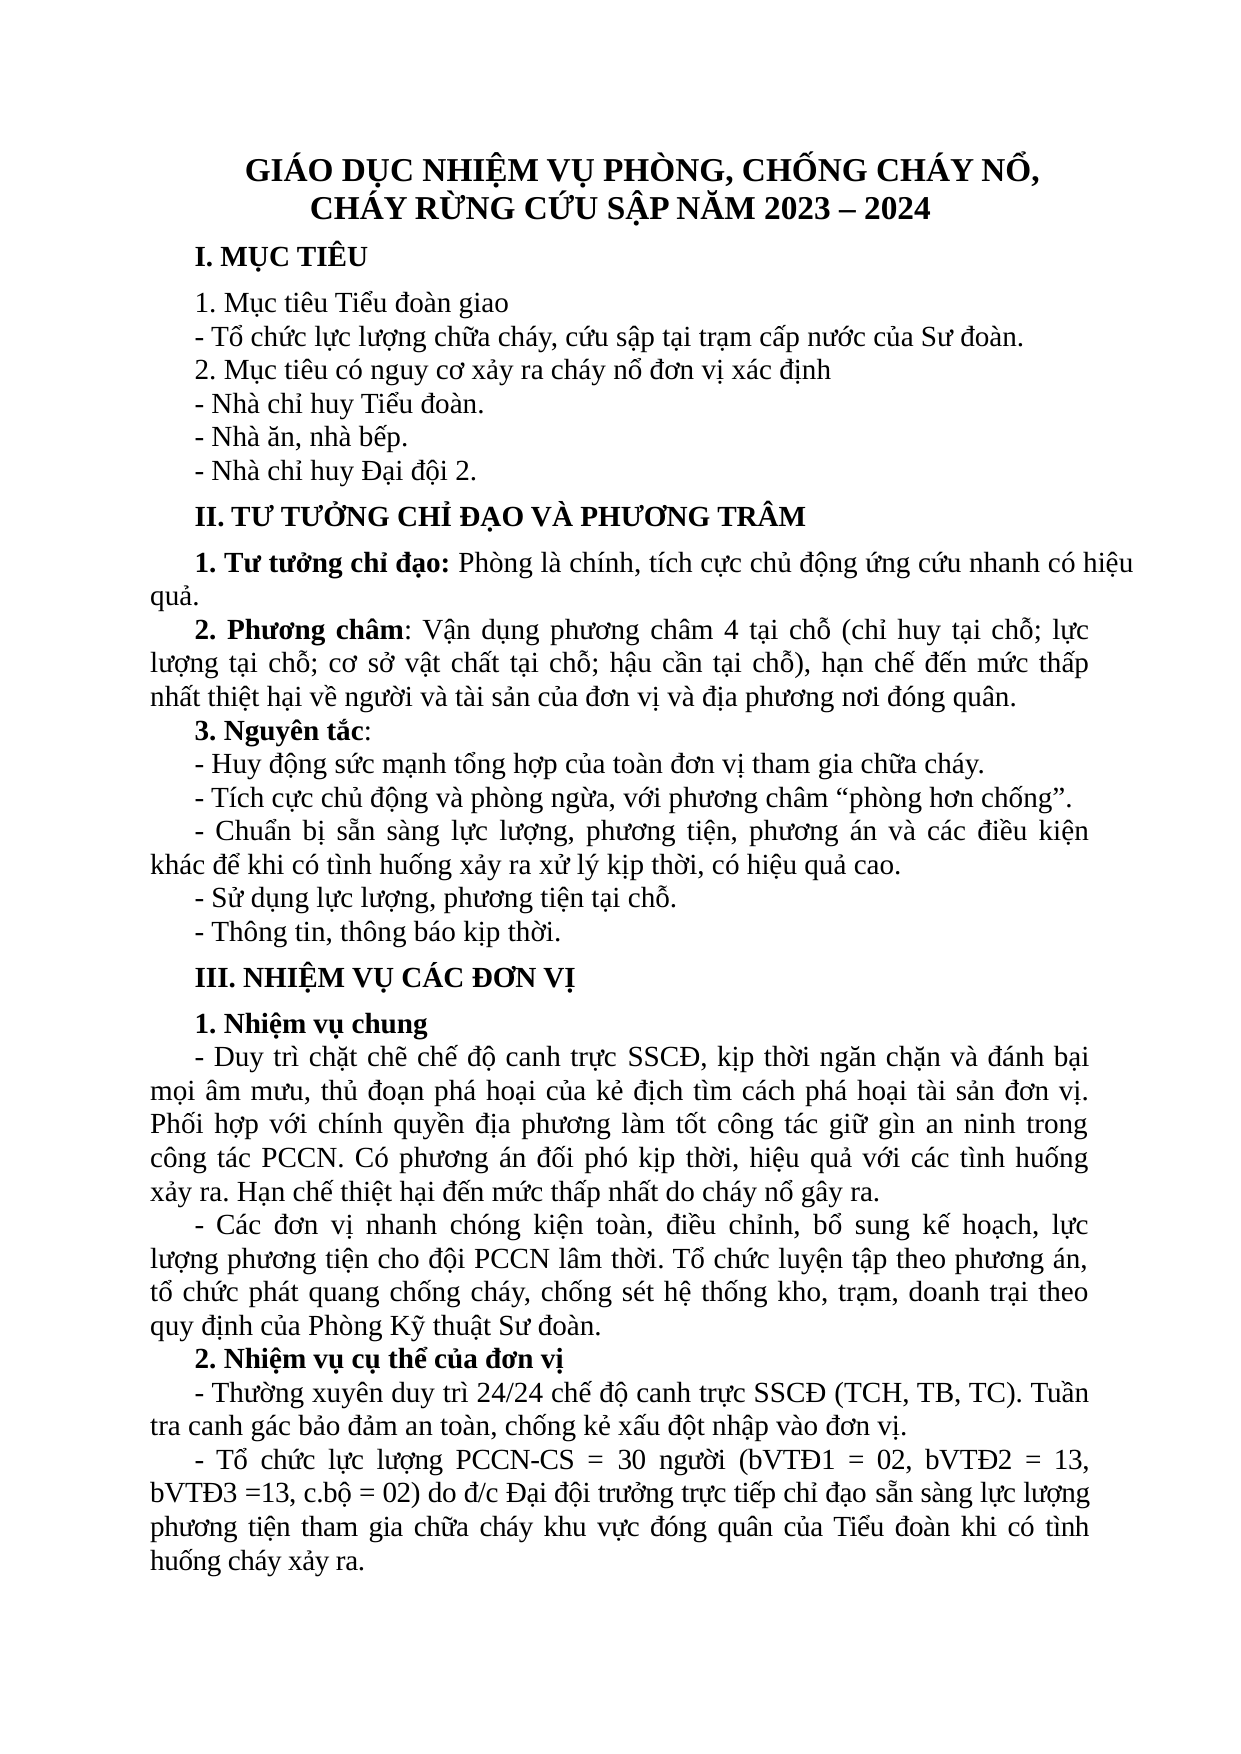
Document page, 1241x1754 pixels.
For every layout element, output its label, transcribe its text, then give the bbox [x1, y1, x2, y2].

text - Nhà chỉ huy Đại đội 2. [150, 453, 1090, 486]
text 2. Mục tiêu có nguy cơ xảy ra cháy nổ đơn vị xác định [150, 352, 1090, 386]
text I. MỤC TIÊU [150, 239, 1090, 273]
text - Tổ chức lực lượng chữa cháy, cứu sập tại trạm cấp nước của Sư đoàn. [150, 319, 1090, 352]
text 3. Nguyên tắc: [150, 713, 1090, 746]
text - Sử dụng lực lượng, phương tiện tại chỗ. [150, 880, 1090, 914]
text 2. Phương châm: Vận dụng phương châm 4 tại chỗ (chỉ huy tại chỗ; lực lượng tại chỗ; cơ sở vật chất tại chỗ; hậu cần tại chỗ), hạn chế đến mức thấp nhất thiệt hại về người và tài sản của đơn vị và địa phương nơi đóng quân. [150, 612, 1090, 713]
text - Tổ chức lực lượng PCCN-CS = 30 người (bVTĐ1 = 02, bVTĐ2 = 13, bVTĐ3 =13, c.bộ = 02) do đ/c Đại đội trưởng trực tiếp chỉ đạo sẵn sàng lực lượng phương tiện tham gia chữa cháy khu vực đóng quân của Tiểu đoàn khi có tình huống cháy xảy ra. [150, 1442, 1090, 1576]
text 1. Tư tưởng chỉ đạo: Phòng là chính, tích cực chủ động ứng cứu nhanh có hiệu quả. [150, 545, 1134, 612]
text 1. Nhiệm vụ chung [150, 1006, 1090, 1039]
text GIÁO DỤC NHIỆM VỤ PHÒNG, CHỐNG CHÁY NỔ, CHÁY RỪNG CỨU SẬP NĂM 2023 – 2024 [150, 150, 1090, 227]
text - Các đơn vị nhanh chóng kiện toàn, điều chỉnh, bổ sung kế hoạch, lực lượng phương tiện cho đội PCCN lâm thời. Tổ chức luyện tập theo phương án, tổ chức phát quang chống cháy, chống sét hệ thống kho, trạm, doanh trại theo quy định của Phòng Kỹ thuật Sư đoàn. [150, 1207, 1090, 1341]
text - Duy trì chặt chẽ chế độ canh trực SSCĐ, kịp thời ngăn chặn và đánh bại mọi âm mưu, thủ đoạn phá hoại của kẻ địch tìm cách phá hoại tài sản đơn vị. Phối hợp với chính quyền địa phương làm tốt công tác giữ gìn an ninh trong công tác PCCN. Có phương án đối phó kịp thời, hiệu quả với các tình huống xảy ra. Hạn chế thiệt hại đến mức thấp nhất do cháy nổ gây ra. [150, 1039, 1090, 1207]
text - Tích cực chủ động và phòng ngừa, với phương châm “phòng hơn chống”. [150, 780, 1090, 813]
text 1. Mục tiêu Tiểu đoàn giao [150, 285, 1090, 319]
text - Chuẩn bị sẵn sàng lực lượng, phương tiện, phương án và các điều kiện khác để khi có tình huống xảy ra xử lý kịp thời, có hiệu quả cao. [150, 813, 1090, 880]
text 2. Nhiệm vụ cụ thể của đơn vị [150, 1341, 1090, 1375]
text - Thông tin, thông báo kịp thời. [150, 914, 1090, 947]
text III. NHIỆM VỤ CÁC ĐƠN VỊ [150, 960, 1090, 993]
text - Nhà chỉ huy Tiểu đoàn. [150, 386, 1090, 419]
text - Nhà ăn, nhà bếp. [150, 419, 1090, 453]
text - Huy động sức mạnh tổng hợp của toàn đơn vị tham gia chữa cháy. [150, 746, 1090, 780]
text II. TƯ TƯỞNG CHỈ ĐẠO VÀ PHƯƠNG TRÂM [150, 499, 1090, 532]
text - Thường xuyên duy trì 24/24 chế độ canh trực SSCĐ (TCH, TB, TC). Tuần tra canh gác bảo đảm an toàn, chống kẻ xấu đột nhập vào đơn vị. [150, 1375, 1090, 1442]
